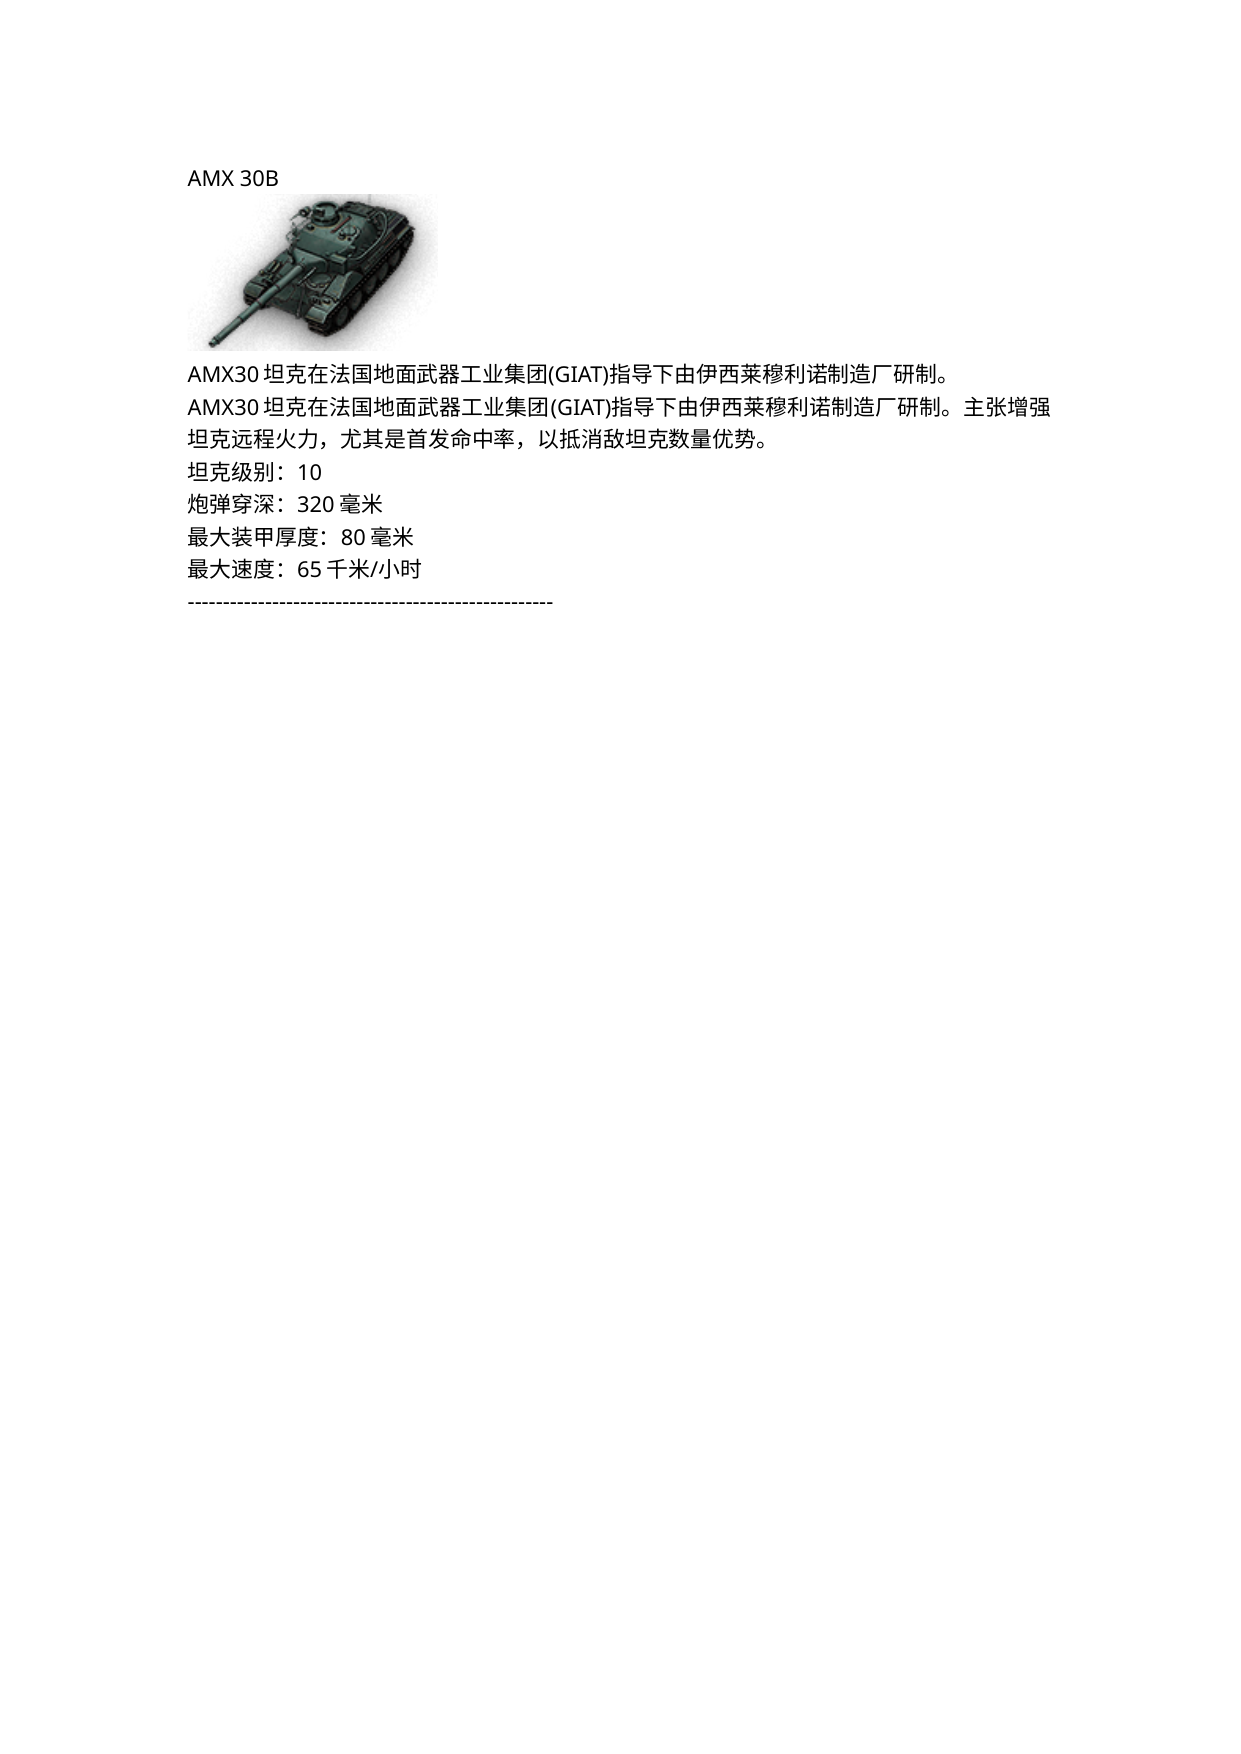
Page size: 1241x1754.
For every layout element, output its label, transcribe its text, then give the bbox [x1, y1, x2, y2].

text AMX30坦克在法国地面武器工业集团(GIAT)指导下由伊西莱穆利诺制造厂研制。 [187, 357, 1053, 389]
text AMX 30B [187, 162, 1053, 194]
text ---------------------------------------------------- [187, 584, 1053, 617]
text 最大装甲厚度：80毫米 [187, 519, 1053, 552]
picture [187, 194, 438, 351]
text 炮弹穿深：320毫米 [187, 487, 1053, 519]
text 坦克级别：10 [187, 454, 1053, 487]
text 最大速度：65千米/小时 [187, 552, 1053, 584]
text AMX30坦克在法国地面武器工业集团(GIAT)指导下由伊西莱穆利诺制造厂研制。主张增强坦克远程火力，尤其是首发命中率，以抵消敌坦克数量优势。 [187, 389, 1053, 454]
